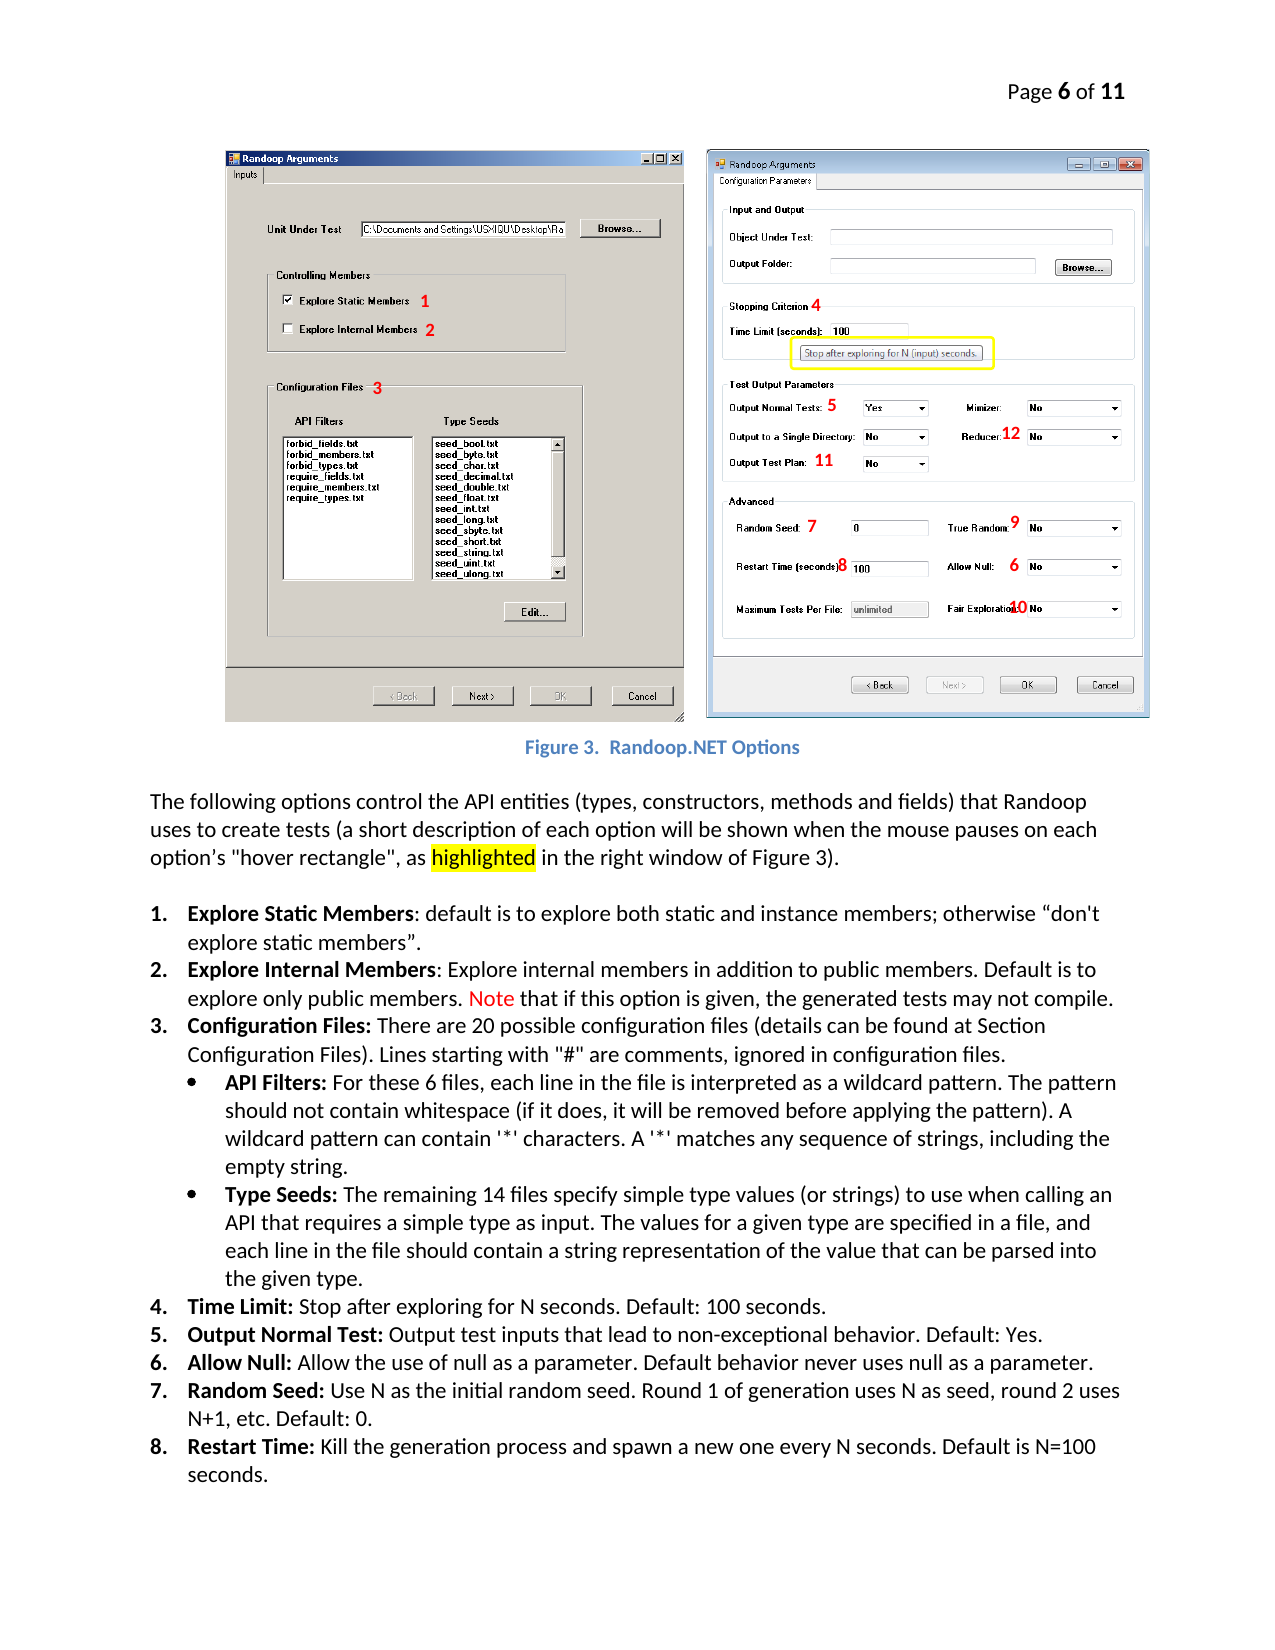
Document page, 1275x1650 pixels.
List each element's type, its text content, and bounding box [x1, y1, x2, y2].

list Output Normal Test: Output test inputs that lead to non-exceptional behavior. Default: Yes. [150, 1320, 1125, 1348]
text The following options control the API entities (types, constructors, methods and fields) that Randoop uses to create tests (a short description of each option will be shown when the mouse pauses on each option’s "hover rectangle", as highlighted in the right window of Figure 3). [150, 787, 1125, 872]
list Explore Internal Members: Explore internal members in addition to public members. Default is to explore only public members. Note that if this option is given, the generated tests may not compile. [150, 956, 1125, 1012]
picture [225, 150, 684, 722]
list API Filters: For these 6 files, each line in the file is interpreted as a wildcard pattern. The pattern should not contain whitespace (if it does, it will be removed before applying the pattern). A wildcard pattern can contain '*' characters. A '*' matches any sequence of strings, including the empty string. [187, 1068, 1125, 1180]
list Type Seeds: The remaining 14 files specify simple type values (or strings) to use when calling an API that requires a simple type as input. The values for a given type are specified in a file, and each line in the file should contain a string representation of the value that can be parsed into the given type. [187, 1180, 1125, 1292]
list Allow Null: Allow the use of null as a parameter. Default behavior never uses null as a parameter. [150, 1348, 1125, 1376]
list Time Limit: Stop after exploring for N seconds. Default: 100 seconds. [150, 1292, 1125, 1320]
text Figure 3. Randoop.NET Options [525, 734, 1125, 759]
list Restart Time: Kill the generation process and spawn a new one every N seconds. Default is N=100 seconds. [150, 1432, 1125, 1488]
list Random Seed: Use N as the initial random seed. Round 1 of generation uses N as seed, round 2 uses N+1, etc. Default: 0. [150, 1376, 1125, 1432]
list Explore Static Members: default is to explore both static and instance members; otherwise “don't explore static members”. [150, 899, 1125, 956]
list Configuration Files: There are 20 possible configuration files (details can be found at Section Configuration Files). Lines starting with "#" are comments, ignored in configuration files. [150, 1012, 1125, 1068]
